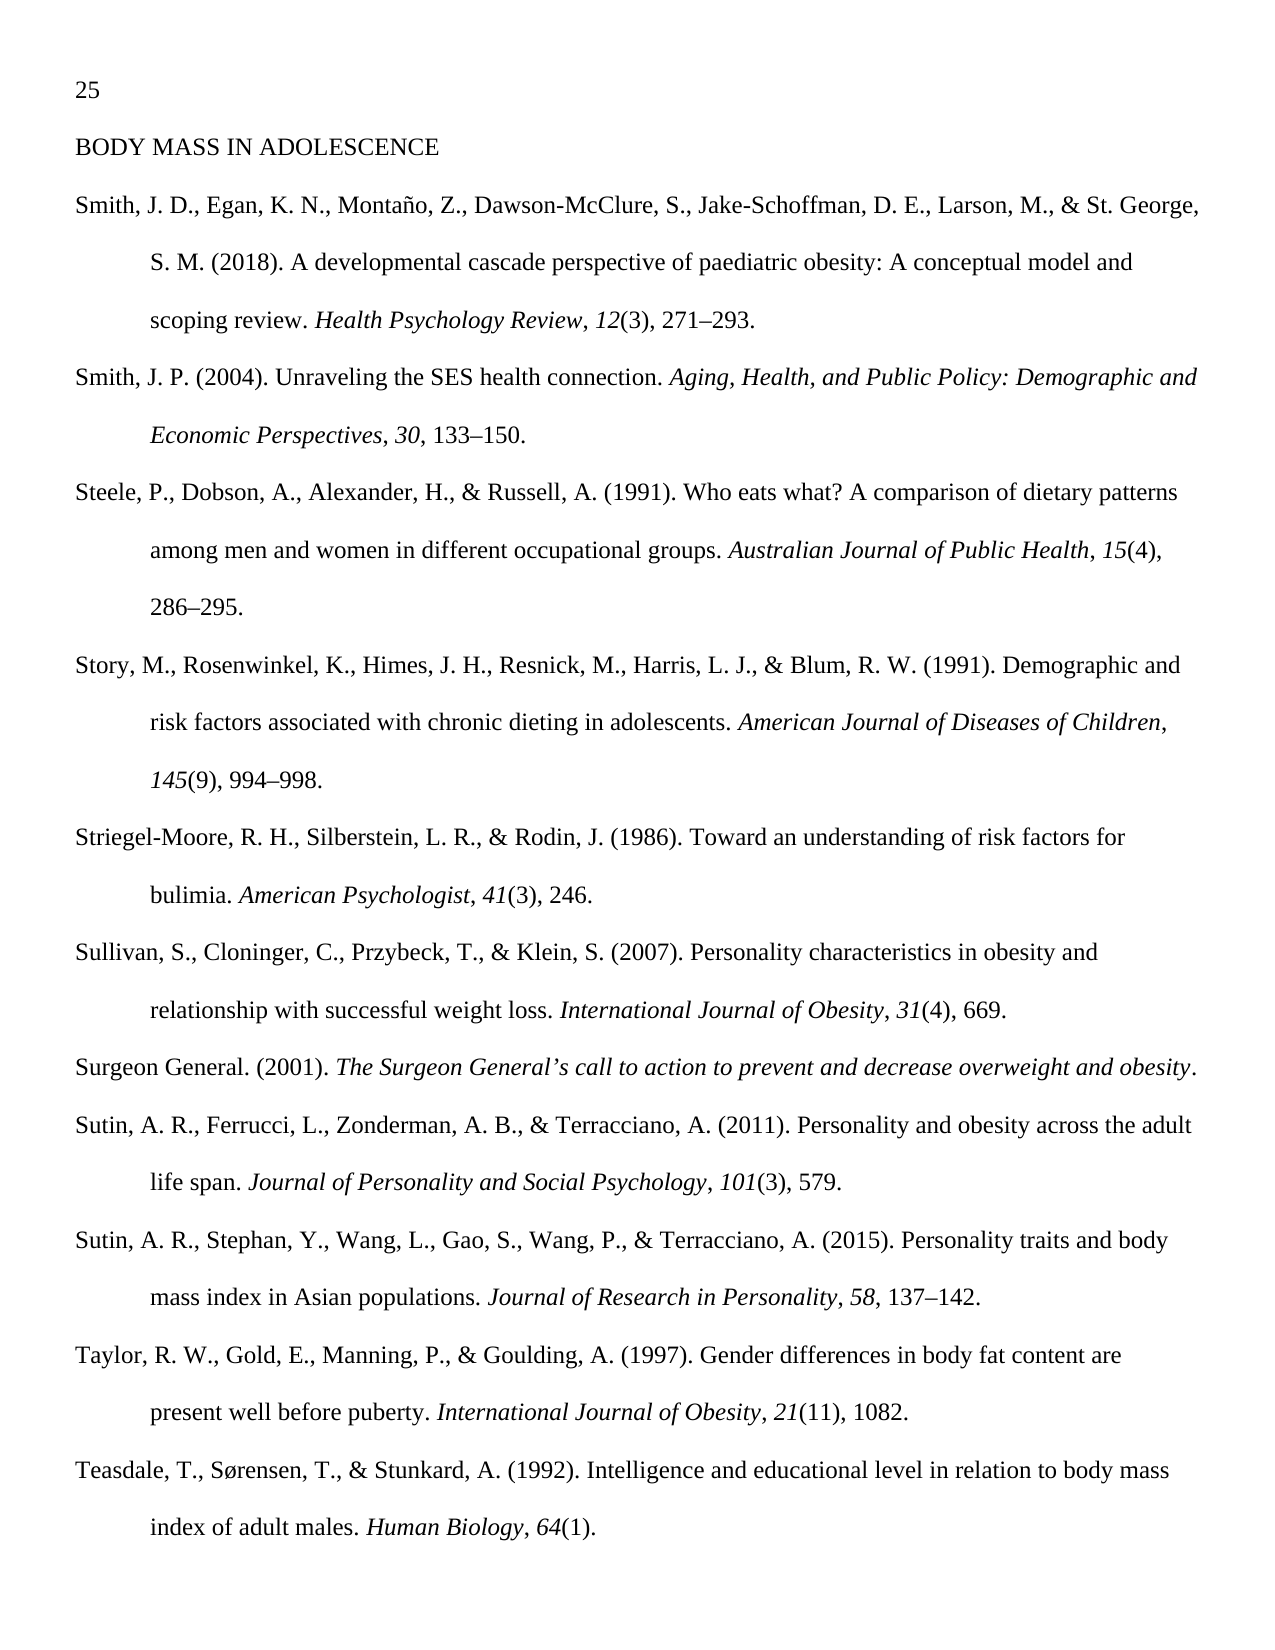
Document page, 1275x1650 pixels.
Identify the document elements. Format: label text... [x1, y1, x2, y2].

text Sullivan, S., Cloninger, C., Przybeck, T., & Klein, S. (2007). Personality characteristics in obesity and relationship with successful weight loss. International Journal of Obesity, 31(4), 669. [75, 937, 1200, 1024]
text Surgeon General. (2001). The Surgeon General’s call to action to prevent and decrease overweight and obesity. [75, 1052, 1200, 1081]
text Steele, P., Dobson, A., Alexander, H., & Russell, A. (1991). Who eats what? A comparison of dietary patterns among men and women in different occupational groups. Australian Journal of Public Health, 15(4), 286–295. [75, 477, 1200, 621]
text Striegel-Moore, R. H., Silberstein, L. R., & Rodin, J. (1986). Toward an understanding of risk factors for bulimia. American Psychologist, 41(3), 246. [75, 822, 1200, 909]
text Sutin, A. R., Ferrucci, L., Zonderman, A. B., & Terracciano, A. (2011). Personality and obesity across the adult life span. Journal of Personality and Social Psychology, 101(3), 579. [75, 1110, 1200, 1196]
text Teasdale, T., Sørensen, T., & Stunkard, A. (1992). Intelligence and educational level in relation to body mass index of adult males. Human Biology, 64(1). [75, 1455, 1200, 1541]
text Smith, J. P. (2004). Unraveling the SES health connection. Aging, Health, and Public Policy: Demographic and Economic Perspectives, 30, 133–150. [75, 362, 1200, 449]
text Smith, J. D., Egan, K. N., Montaño, Z., Dawson-McClure, S., Jake-Schoffman, D. E., Larson, M., & St. George, S. M. (2018). A developmental cascade perspective of paediatric obesity: A conceptual model and scoping review. Health Psychology Review, 12(3), 271–293. [75, 190, 1200, 334]
text Sutin, A. R., Stephan, Y., Wang, L., Gao, S., Wang, P., & Terracciano, A. (2015). Personality traits and body mass index in Asian populations. Journal of Research in Personality, 58, 137–142. [75, 1225, 1200, 1311]
text Story, M., Rosenwinkel, K., Himes, J. H., Resnick, M., Harris, L. J., & Blum, R. W. (1991). Demographic and risk factors associated with chronic dieting in adolescents. American Journal of Diseases of Children, 145(9), 994–998. [75, 650, 1200, 794]
text Taylor, R. W., Gold, E., Manning, P., & Goulding, A. (1997). Gender differences in body fat content are present well before puberty. International Journal of Obesity, 21(11), 1082. [75, 1340, 1200, 1426]
